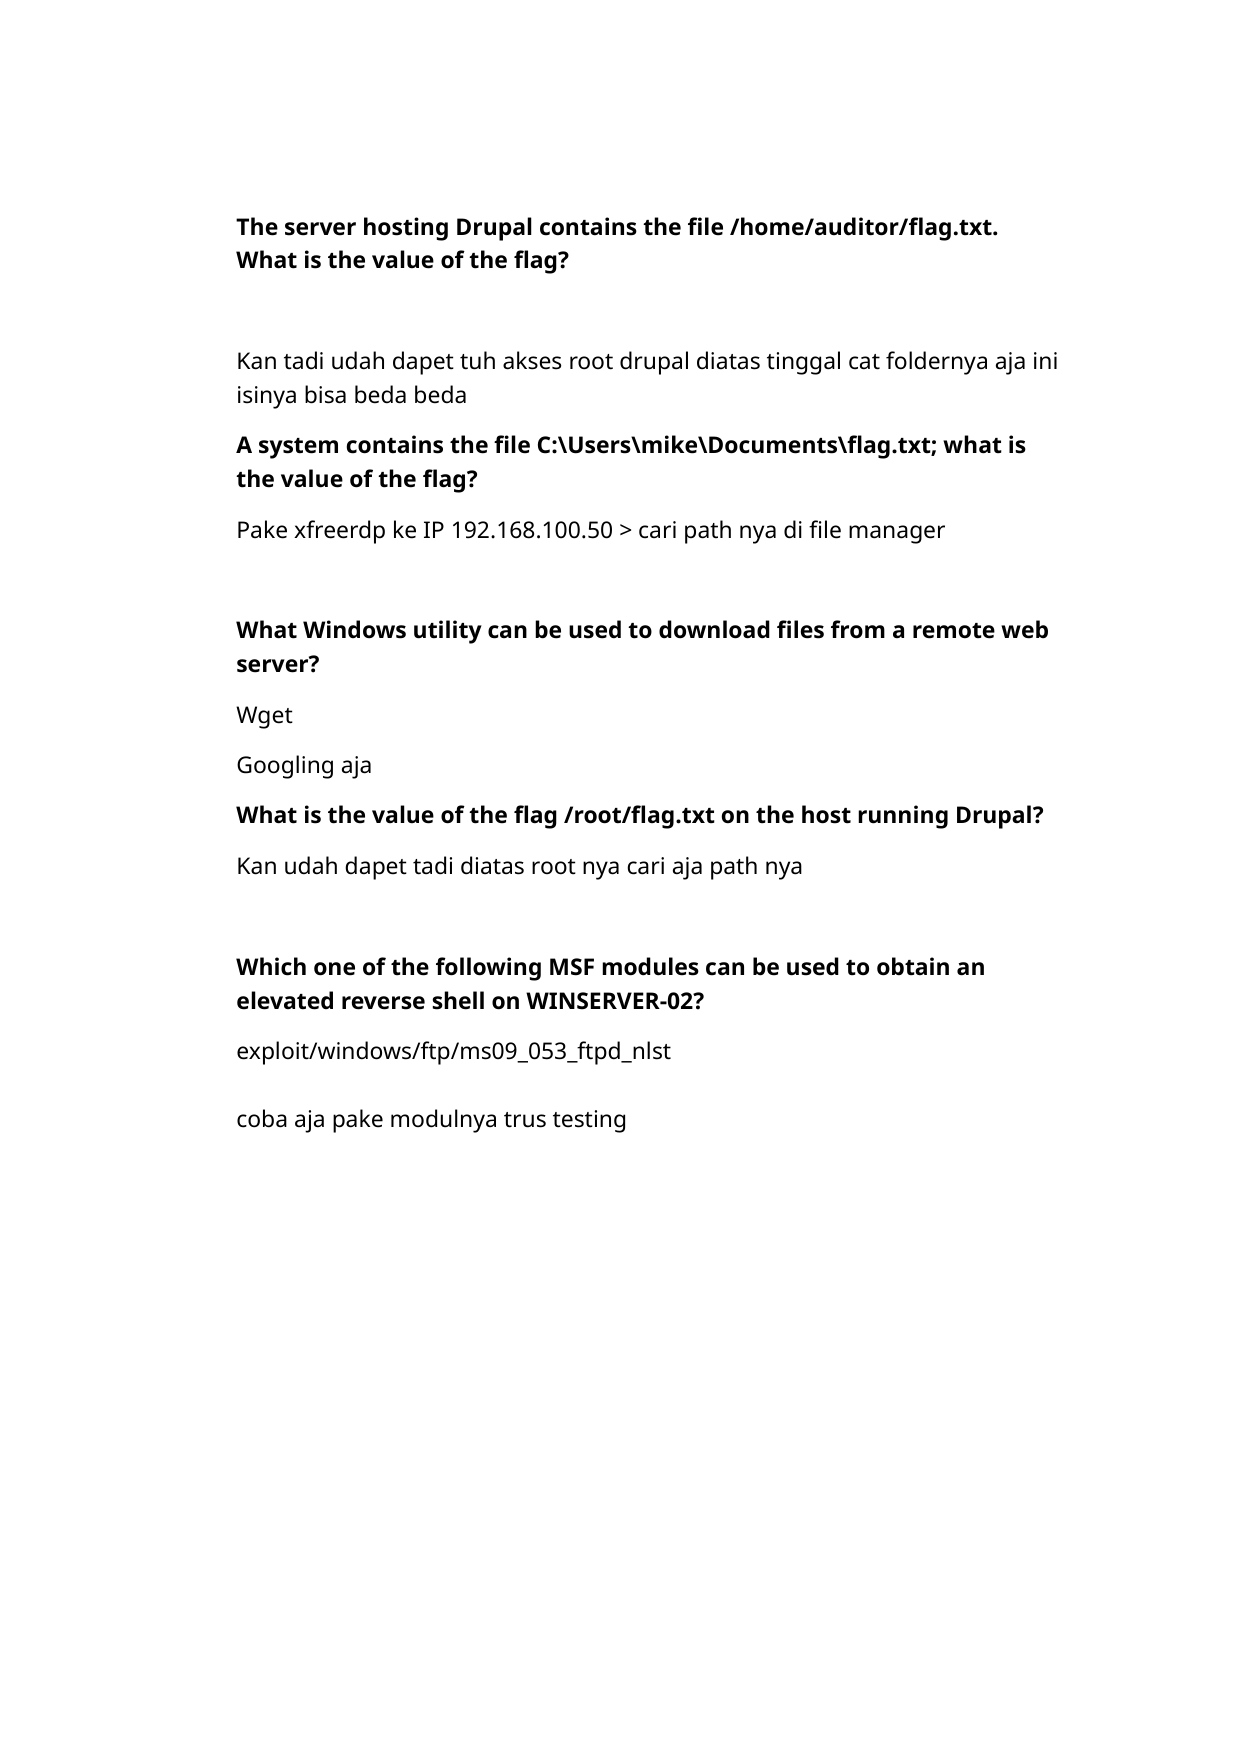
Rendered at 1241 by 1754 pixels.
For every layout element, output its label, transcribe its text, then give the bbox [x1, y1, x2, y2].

text Googling aja [236, 749, 1063, 780]
text What is the value of the flag /root/flag.txt on the host running Drupal? [236, 799, 1063, 831]
text A system contains the file C:\Users\mike\Documents\flag.txt; what is the value of the flag? [236, 429, 1063, 494]
text Pake xfreerdp ke IP 192.168.100.50 > cari path nya di file manager [236, 514, 1063, 545]
text What Windows utility can be used to download files from a remote web server? [236, 614, 1063, 679]
text Kan tadi udah dapet tuh akses root drupal diatas tinggal cat foldernya aja ini isinya bisa beda beda [236, 345, 1063, 410]
text Kan udah dapet tadi diatas root nya cari aja path nya Which one of the following MSF modules can be used to obtain an elevated reverse shell on WINSERVER-02? [236, 850, 1063, 1016]
text exploit/windows/ftp/ms09_053_ftpd_nlst coba aja pake modulnya trus testing [236, 1035, 1063, 1134]
text The server hosting Drupal contains the file /home/auditor/flag.txt. What is the value of the flag? [236, 177, 1063, 276]
text Wget [236, 699, 1063, 730]
